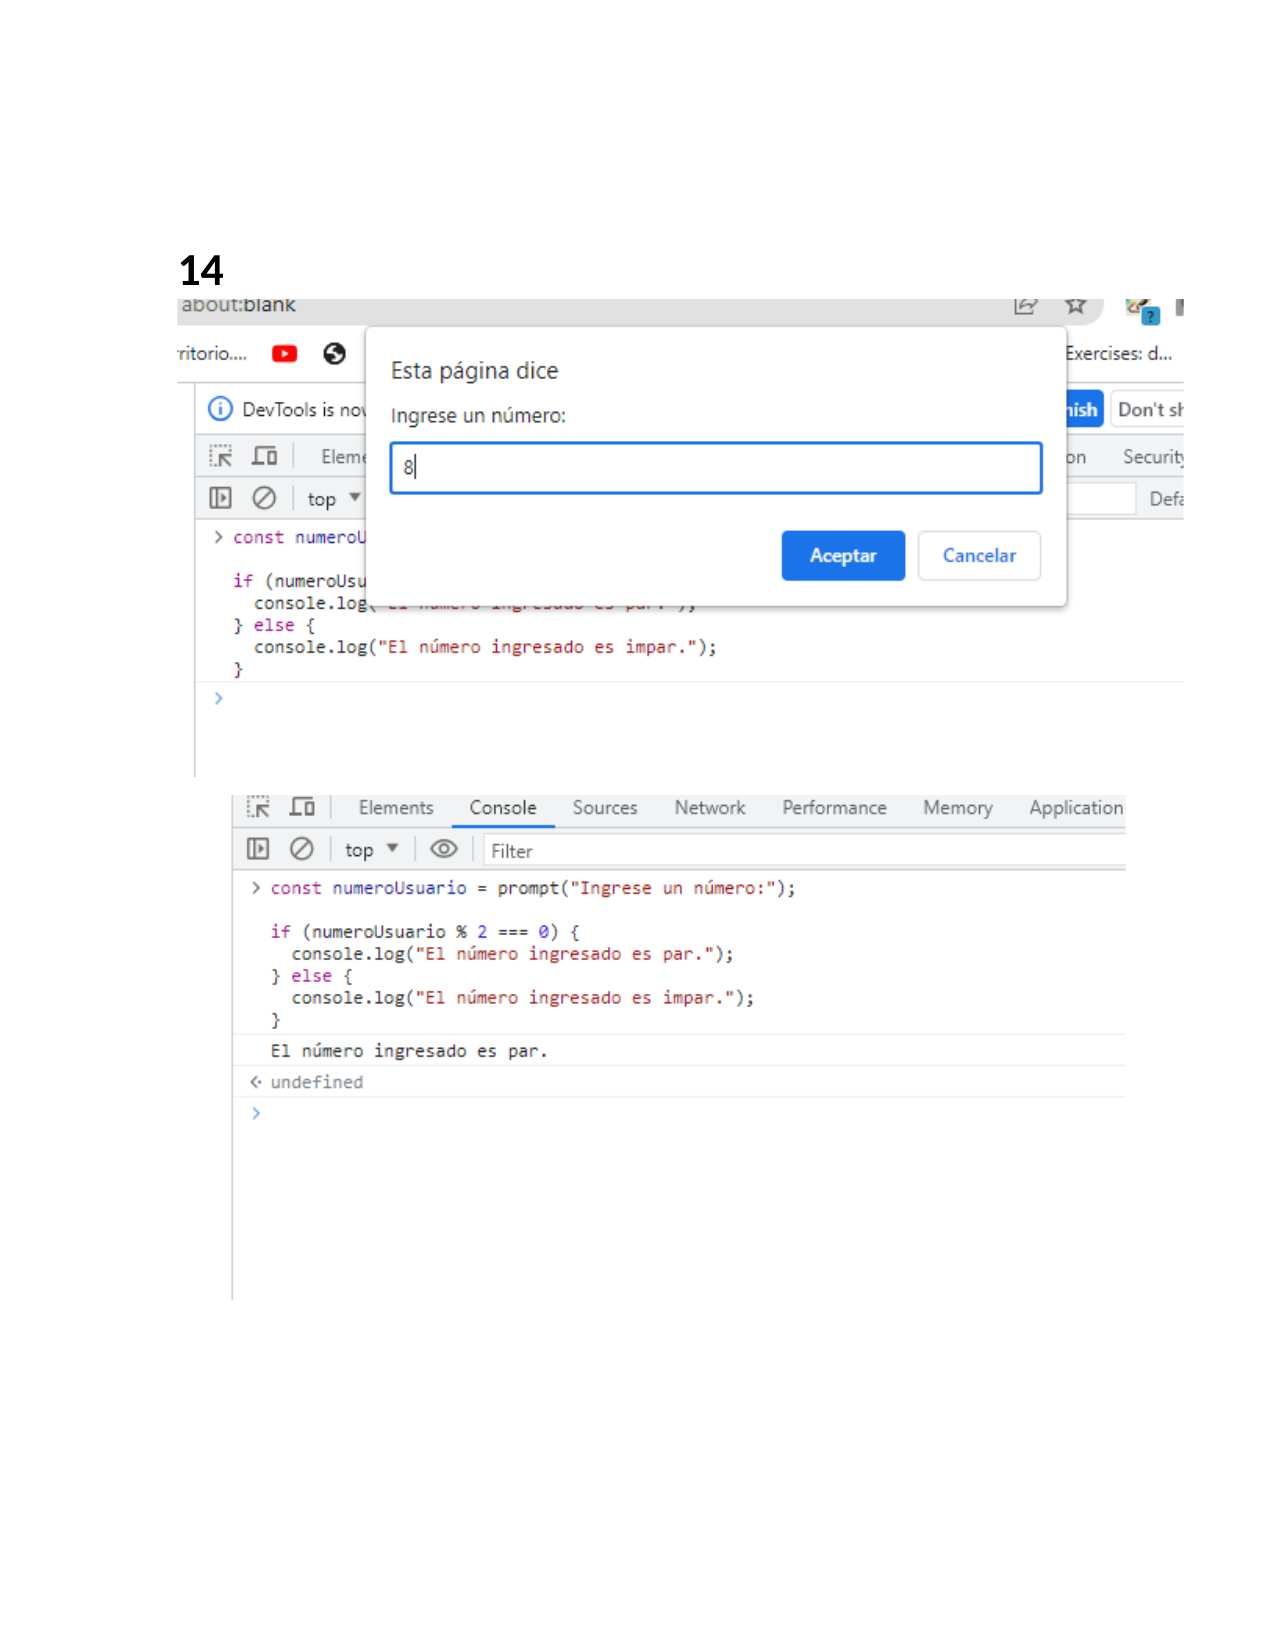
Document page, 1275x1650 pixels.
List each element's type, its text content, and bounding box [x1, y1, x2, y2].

text 14 [177, 241, 1098, 299]
picture [177, 795, 1126, 1300]
picture [177, 299, 1184, 777]
